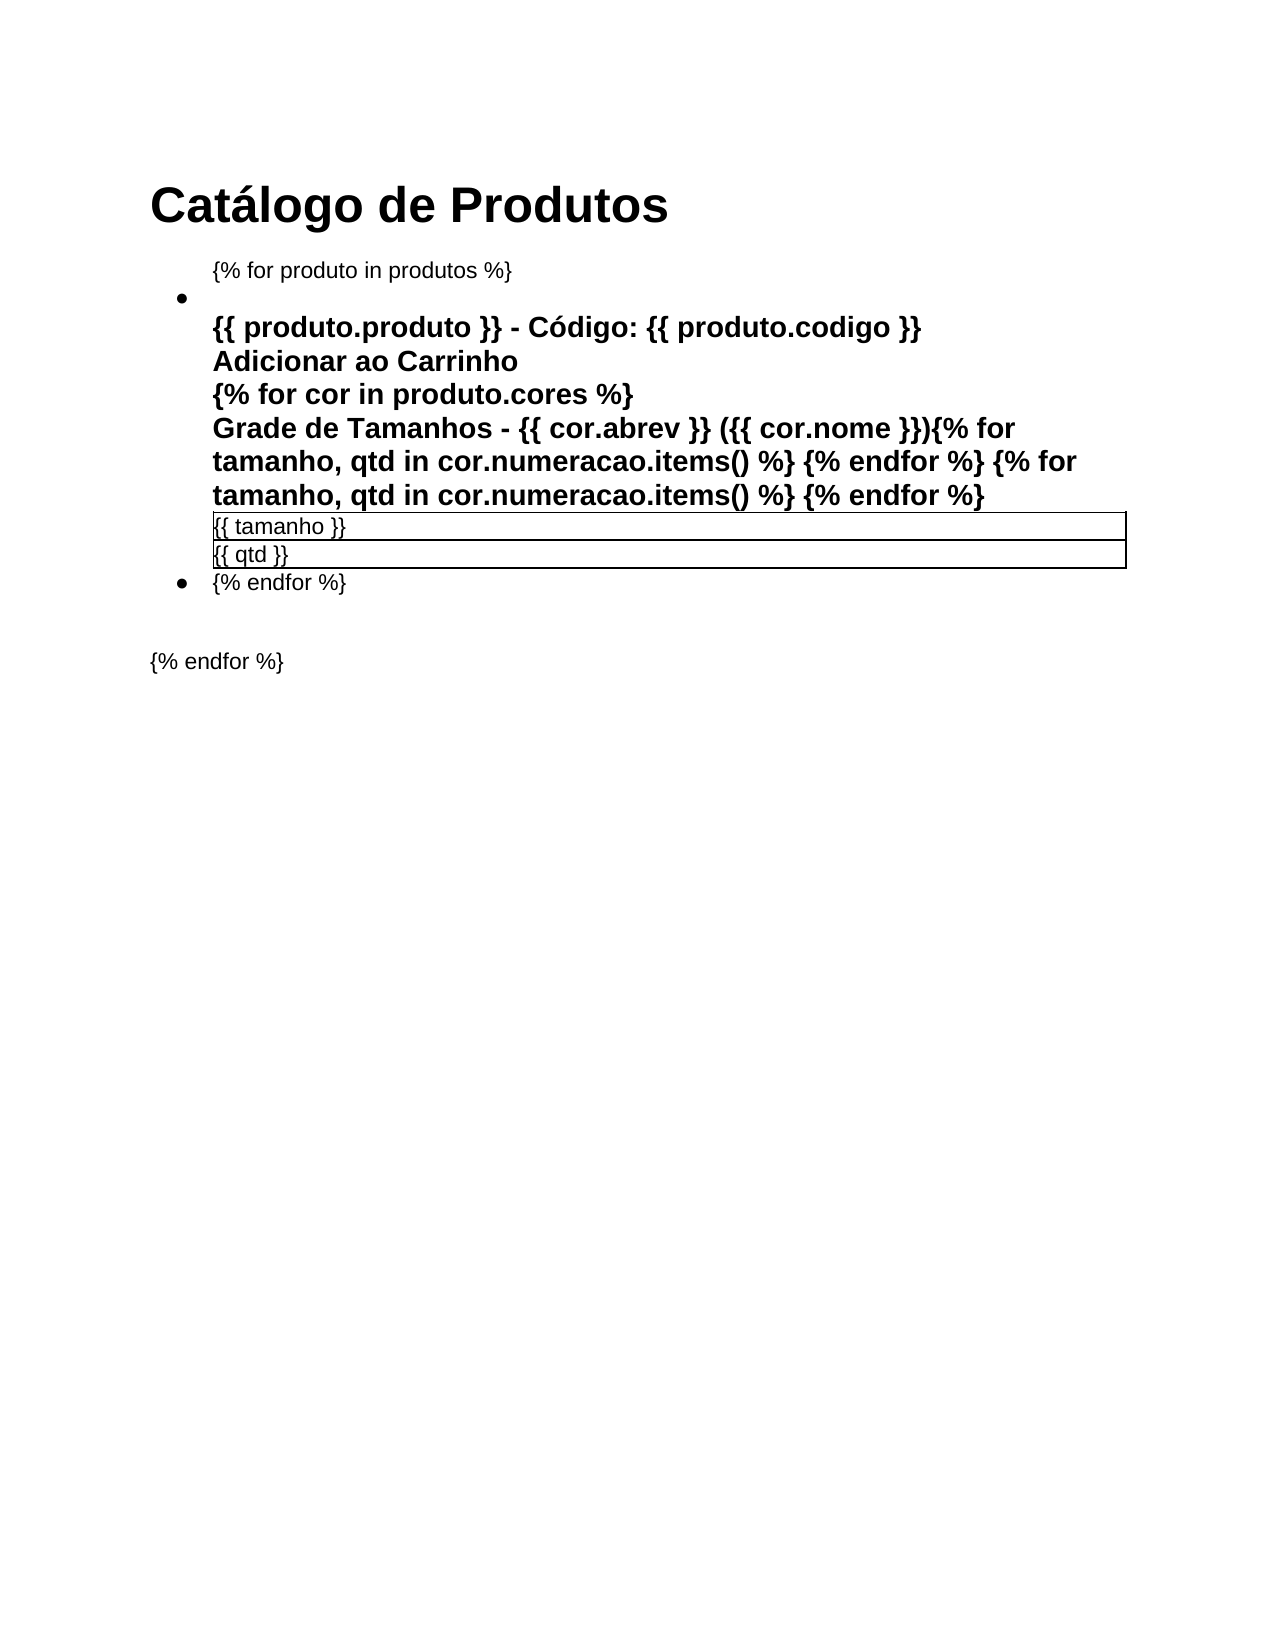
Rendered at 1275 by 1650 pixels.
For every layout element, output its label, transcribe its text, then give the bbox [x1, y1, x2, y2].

list {% endfor %} [175, 569, 1125, 595]
table_header {{ tamanho }} [214, 513, 1125, 539]
text {% for produto in produtos %} [212, 257, 1125, 284]
text {% endfor %} [150, 595, 1125, 674]
table_cell {{ qtd }} [214, 541, 1125, 567]
subtitle {{ produto.produto }} - Código: {{ produto.codigo }} Adicionar ao Carrinho {% for cor in produto.cores %} Grade de Tamanhos - {{ cor.abrev }} ({{ cor.nome }}){% for tamanho, qtd in cor.numeracao.items() %} {% endfor %} {% for tamanho, qtd in cor.numeracao.items() %} {% endfor %} [175, 284, 1125, 511]
subtitle Catálogo de Produtos [150, 175, 1125, 232]
